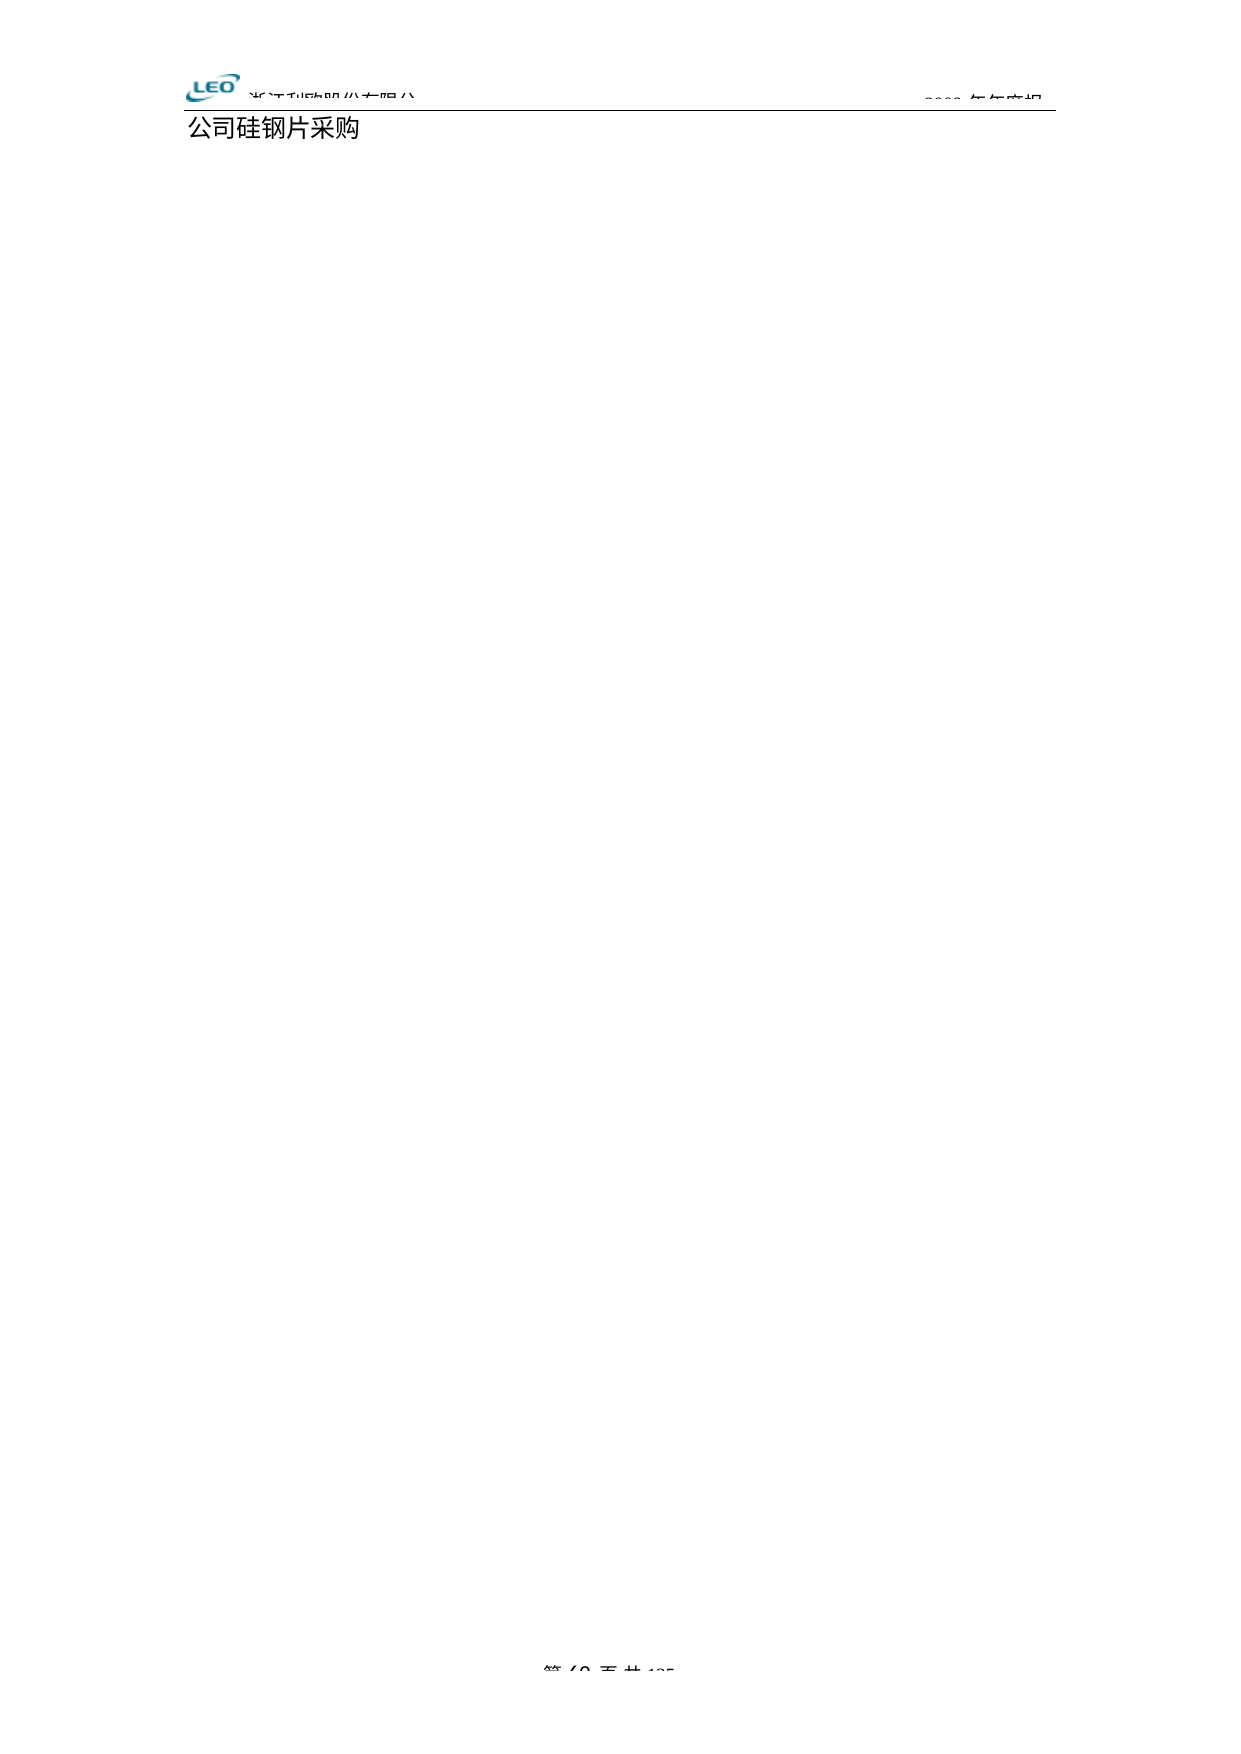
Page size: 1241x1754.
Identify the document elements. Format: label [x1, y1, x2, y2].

text [187, 110, 1054, 144]
picture [186, 74, 240, 102]
